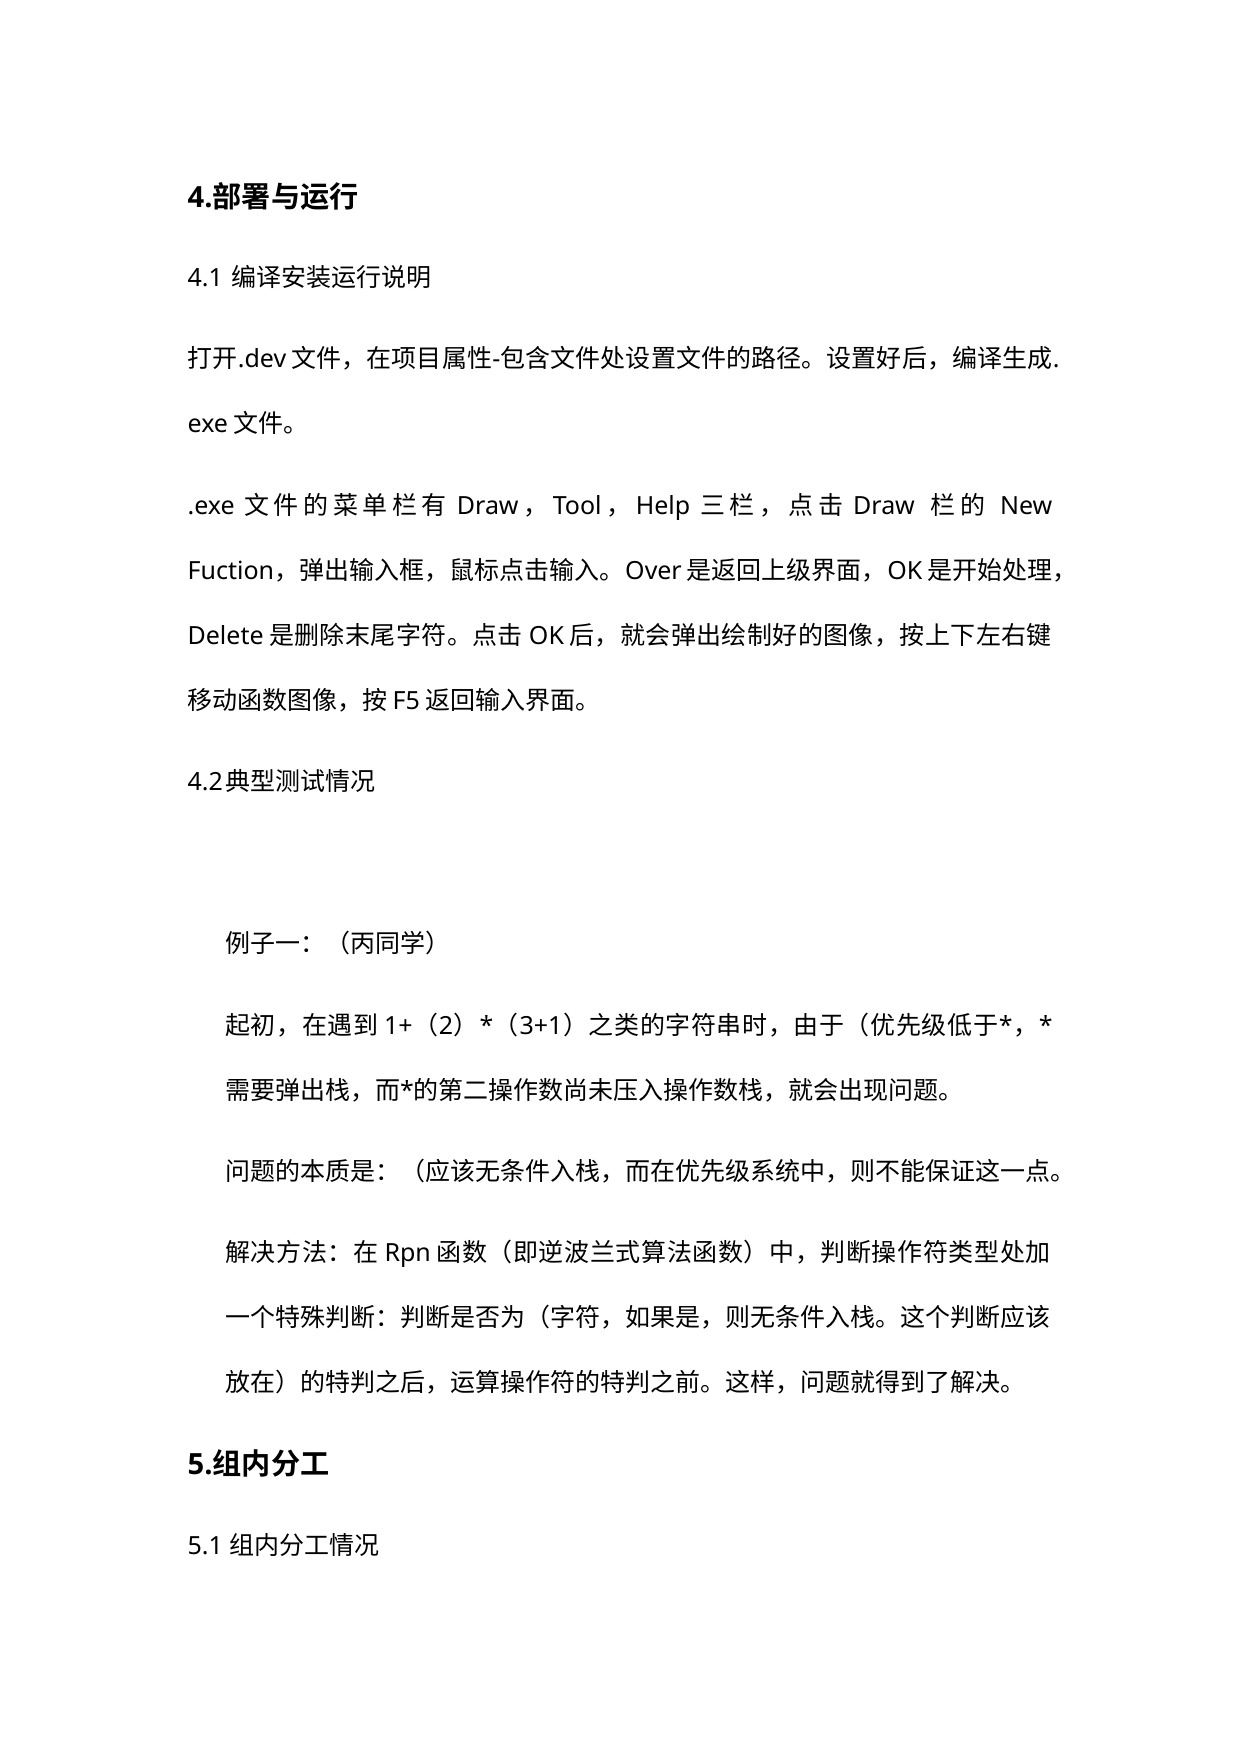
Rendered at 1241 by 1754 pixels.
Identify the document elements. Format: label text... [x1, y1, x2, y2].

text 解决方法：在Rpn函数（即逆波兰式算法函数）中，判断操作符类型处加一个特殊判断：判断是否为（字符，如果是，则无条件入栈。这个判断应该放在）的特判之后，运算操作符的特判之前。这样，问题就得到了解决。 [225, 1218, 1053, 1413]
list 典型测试情况 [187, 747, 1053, 812]
subtitle 4.部署与运行 [187, 162, 1053, 227]
text .exe文件的菜单栏有Draw，Tool，Help三栏，点击Draw 栏的 New Fuction，弹出输入框，鼠标点击输入。Over是返回上级界面，OK是开始处理，Delete是删除末尾字符。点击OK后，就会弹出绘制好的图像，按上下左右键移动函数图像，按F5返回输入界面。 [187, 471, 1053, 731]
subtitle 5.组内分工 [187, 1429, 1053, 1494]
text 起初，在遇到1+（2）*（3+1）之类的字符串时，由于（优先级低于*，*需要弹出栈，而*的第二操作数尚未压入操作数栈，就会出现问题。 [225, 991, 1053, 1121]
text 5.1 组内分工情况 [187, 1511, 1053, 1576]
text 问题的本质是：（应该无条件入栈，而在优先级系统中，则不能保证这一点。 [225, 1137, 1053, 1202]
list 编译安装运行说明 [187, 243, 1053, 308]
text 打开.dev文件，在项目属性-包含文件处设置文件的路径。设置好后，编译生成.exe文件。 [187, 324, 1053, 454]
text 例子一：（丙同学） [225, 909, 1053, 974]
